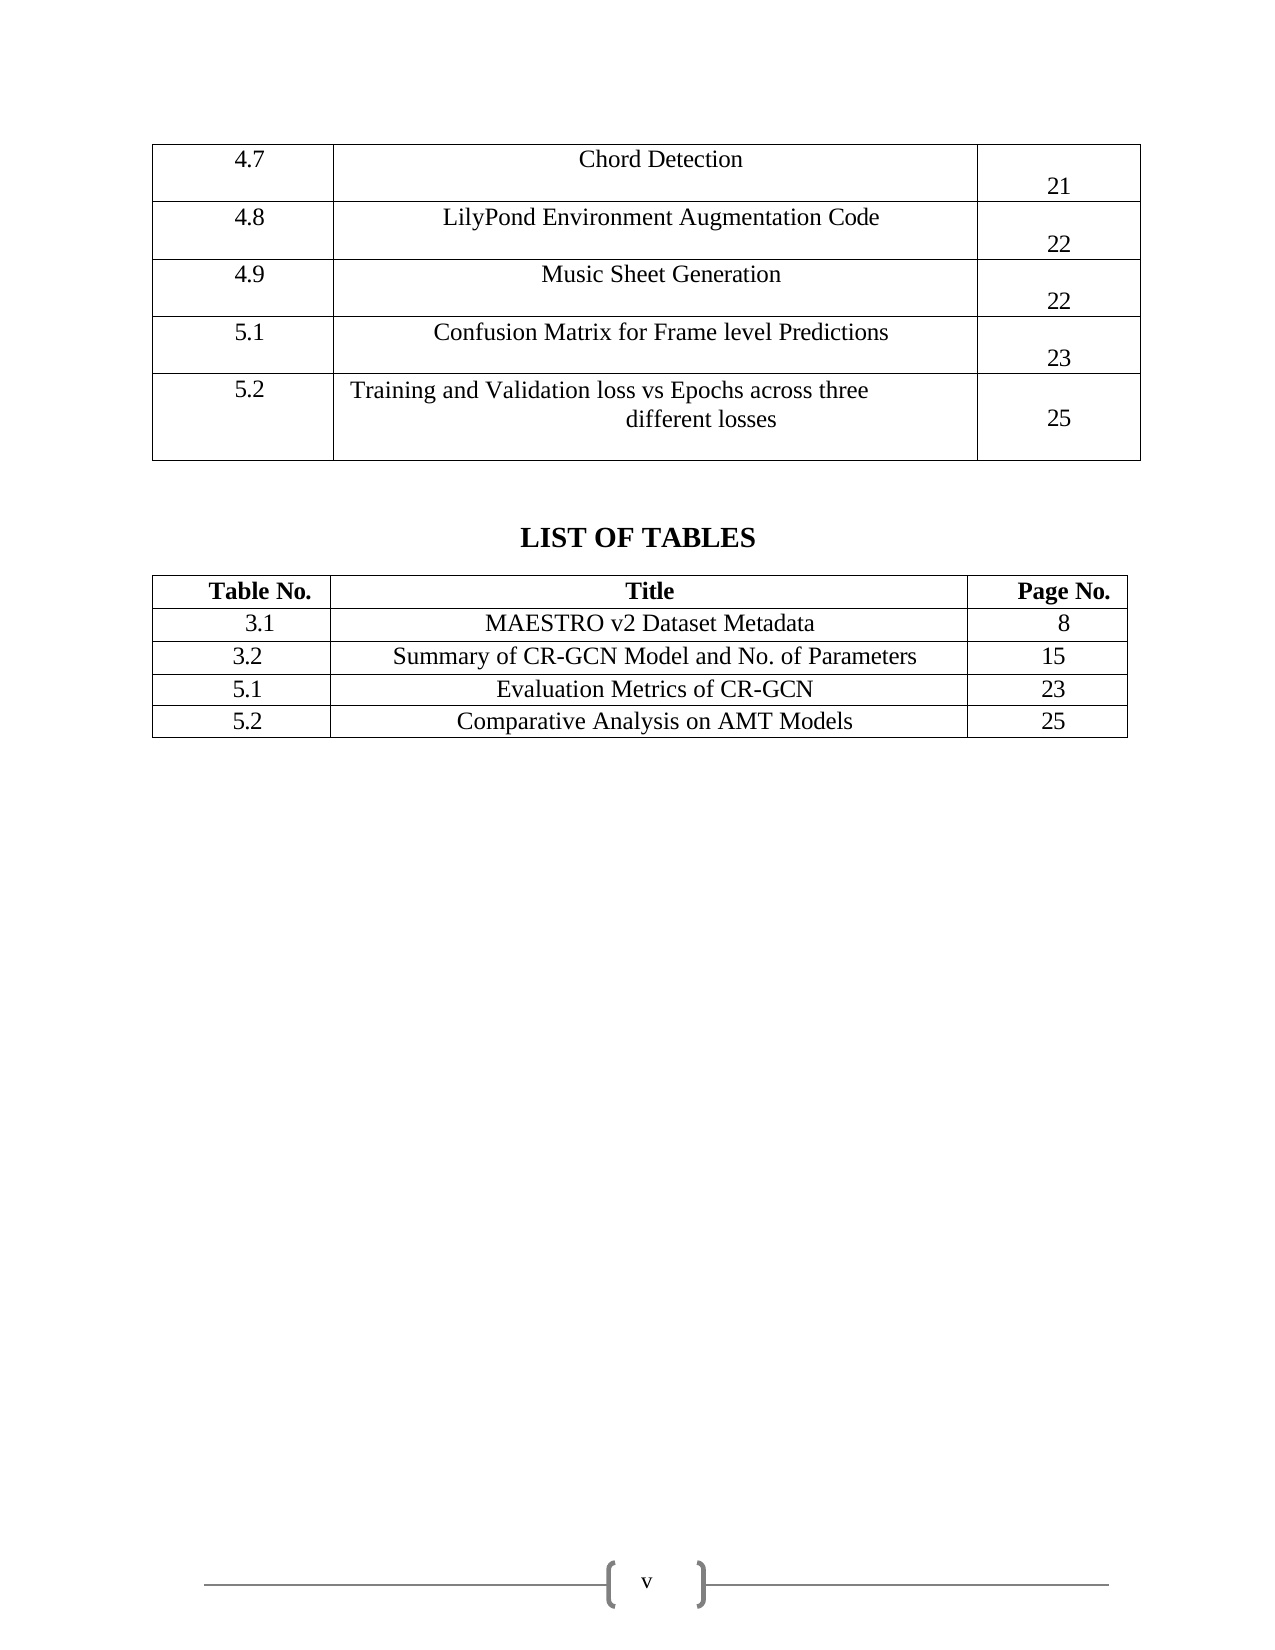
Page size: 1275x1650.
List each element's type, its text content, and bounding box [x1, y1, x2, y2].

table_cell 25 [978, 374, 1140, 460]
table_cell 5.2 [153, 706, 330, 737]
table_header Chord Detection [334, 145, 977, 201]
table_cell 3.1 [153, 609, 330, 641]
table_cell Confusion Matrix for Frame level Predictions [334, 317, 977, 373]
text LIST OF TABLES [150, 520, 1126, 553]
table_cell Music Sheet Generation [334, 260, 977, 316]
table_cell 4.9 [153, 260, 333, 316]
table_cell 22 [978, 260, 1140, 316]
table_cell 4.8 [153, 202, 333, 259]
table_cell 25 [968, 706, 1127, 737]
table_cell 23 [968, 675, 1127, 705]
table_header Title [331, 576, 967, 608]
table_cell 5.1 [153, 675, 330, 705]
table_header 4.7 [153, 145, 333, 201]
table_cell 8 [968, 609, 1127, 641]
table_header 21 [978, 145, 1140, 201]
table_cell 23 [978, 317, 1140, 373]
table_cell 5.1 [153, 317, 333, 373]
table_cell 5.2 [153, 374, 333, 460]
table_cell Evaluation Metrics of CR-GCN [331, 675, 967, 705]
table_cell 22 [978, 202, 1140, 259]
table_cell 3.2 [153, 642, 330, 674]
table_cell Comparative Analysis on AMT Models [331, 706, 967, 737]
table_cell Training and Validation loss vs Epochs across three different losses [334, 374, 977, 460]
table_cell MAESTRO v2 Dataset Metadata [331, 609, 967, 641]
table_cell Summary of CR-GCN Model and No. of Parameters [331, 642, 967, 674]
table_header Page No. [968, 576, 1127, 608]
table_cell 15 [968, 642, 1127, 674]
table_cell LilyPond Environment Augmentation Code [334, 202, 977, 259]
table_header Table No. [153, 576, 330, 608]
